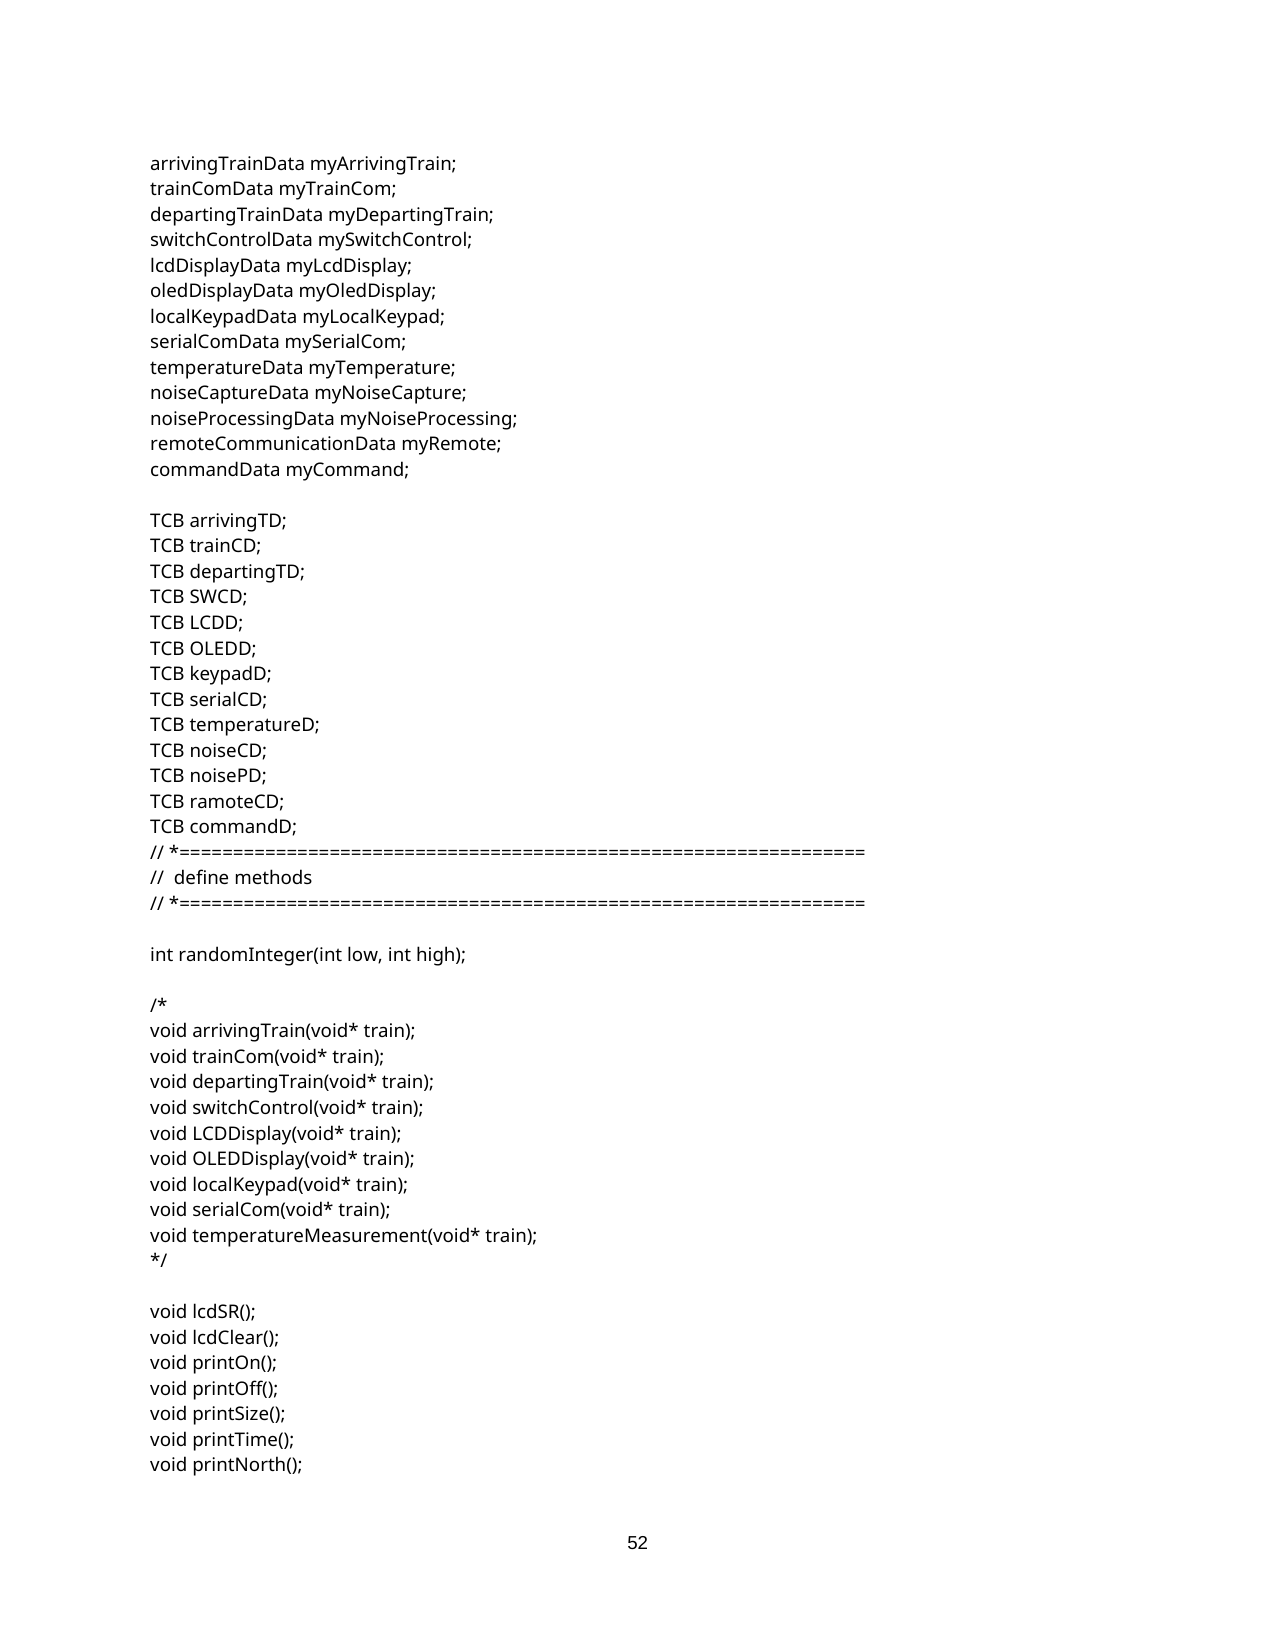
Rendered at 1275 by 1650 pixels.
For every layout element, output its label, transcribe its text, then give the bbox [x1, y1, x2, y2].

text void arrivingTrain(void* train); [150, 1018, 1125, 1043]
text TCB LCDD; [150, 609, 1125, 635]
text TCB departingTD; [150, 558, 1125, 584]
text localKeypadData myLocalKeypad; [150, 303, 1125, 329]
text void printSize(); [150, 1401, 1125, 1426]
text void temperatureMeasurement(void* train); [150, 1222, 1125, 1247]
text void switchControl(void* train); [150, 1094, 1125, 1120]
text void departingTrain(void* train); [150, 1069, 1125, 1094]
text void printOn(); [150, 1349, 1125, 1375]
text temperatureData myTemperature; [150, 354, 1125, 380]
text int randomInteger(int low, int high); [150, 941, 1125, 967]
text TCB arrivingTD; [150, 507, 1125, 533]
text TCB trainCD; [150, 533, 1125, 558]
text // *================================================================ [150, 839, 1125, 864]
text */ [150, 1247, 1125, 1273]
text TCB OLEDD; [150, 635, 1125, 660]
text void serialCom(void* train); [150, 1196, 1125, 1222]
text switchControlData mySwitchControl; [150, 227, 1125, 252]
text TCB commandD; [150, 813, 1125, 839]
text void OLEDDisplay(void* train); [150, 1145, 1125, 1171]
text commandData myCommand; [150, 456, 1125, 482]
text lcdDisplayData myLcdDisplay; [150, 252, 1125, 278]
text void lcdClear(); [150, 1324, 1125, 1349]
text trainComData myTrainCom; [150, 176, 1125, 201]
text void printNorth(); [150, 1452, 1125, 1477]
text remoteCommunicationData myRemote; [150, 431, 1125, 456]
text oledDisplayData myOledDisplay; [150, 278, 1125, 303]
text TCB noiseCD; [150, 737, 1125, 762]
text void printOff(); [150, 1375, 1125, 1401]
text noiseCaptureData myNoiseCapture; [150, 380, 1125, 405]
text TCB noisePD; [150, 762, 1125, 788]
text void trainCom(void* train); [150, 1043, 1125, 1069]
text void LCDDisplay(void* train); [150, 1120, 1125, 1145]
text TCB temperatureD; [150, 711, 1125, 737]
text TCB SWCD; [150, 584, 1125, 609]
text noiseProcessingData myNoiseProcessing; [150, 405, 1125, 431]
text TCB serialCD; [150, 686, 1125, 711]
text TCB keypadD; [150, 660, 1125, 686]
text void printTime(); [150, 1426, 1125, 1452]
text /* [150, 992, 1125, 1018]
text // define methods [150, 864, 1125, 890]
text // *================================================================ [150, 890, 1125, 916]
text void lcdSR(); [150, 1298, 1125, 1324]
text serialComData mySerialCom; [150, 329, 1125, 354]
text departingTrainData myDepartingTrain; [150, 201, 1125, 227]
text arrivingTrainData myArrivingTrain; [150, 150, 1125, 176]
text TCB ramoteCD; [150, 788, 1125, 813]
text void localKeypad(void* train); [150, 1171, 1125, 1196]
